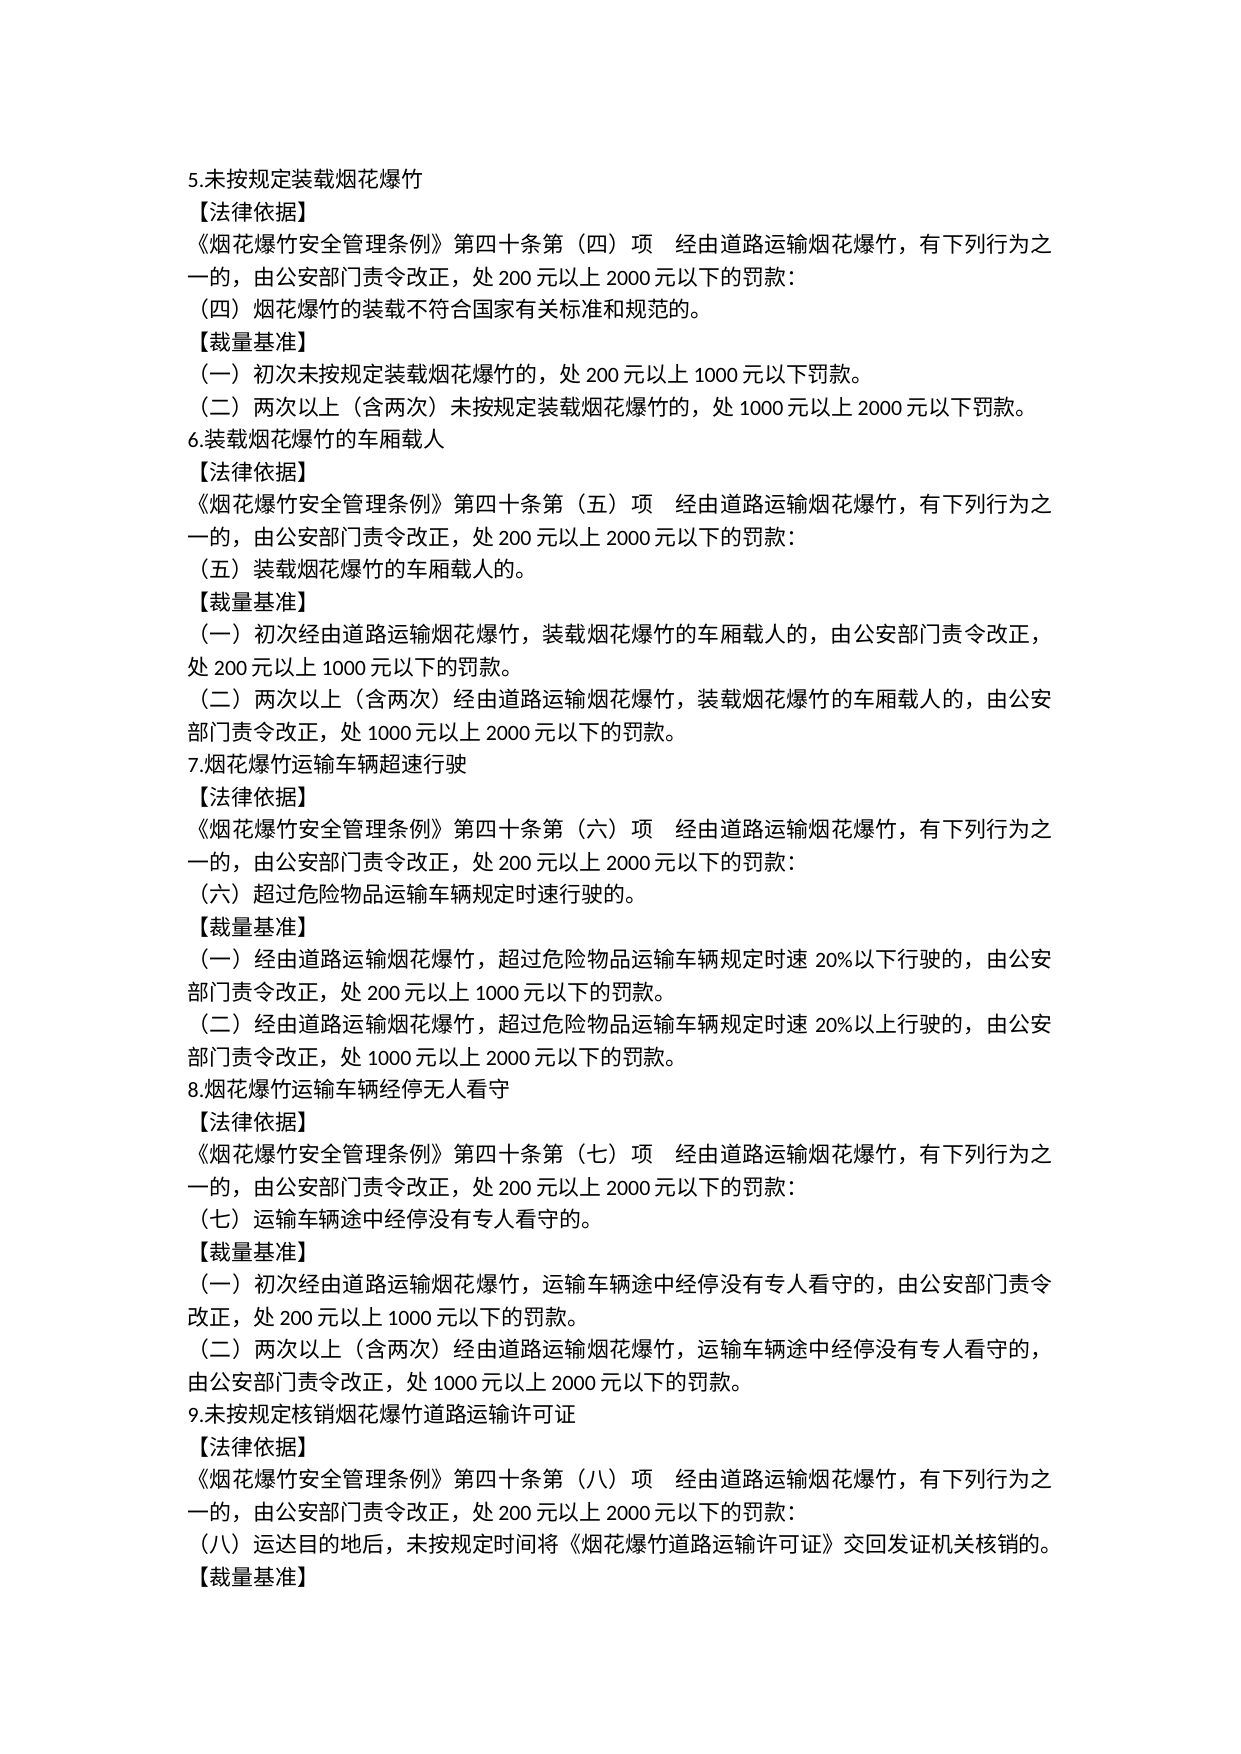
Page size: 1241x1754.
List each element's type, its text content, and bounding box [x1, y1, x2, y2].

text （八）运达目的地后，未按规定时间将《烟花爆竹道路运输许可证》交回发证机关核销的。 [187, 1527, 1053, 1559]
text 7.烟花爆竹运输车辆超速行驶 [187, 747, 1053, 779]
text （七）运输车辆途中经停没有专人看守的。 [187, 1202, 1053, 1234]
text 【裁量基准】 [187, 1559, 1053, 1592]
text （一）初次经由道路运输烟花爆竹，装载烟花爆竹的车厢载人的，由公安部门责令改正，处200元以上1000元以下的罚款。 [187, 617, 1053, 682]
text 【法律依据】 [187, 194, 1053, 227]
text 6.装载烟花爆竹的车厢载人 [187, 422, 1053, 454]
text 【裁量基准】 [187, 584, 1053, 617]
text 《烟花爆竹安全管理条例》第四十条第（七）项 经由道路运输烟花爆竹，有下列行为之一的，由公安部门责令改正，处200元以上2000元以下的罚款： [187, 1137, 1053, 1202]
text 《烟花爆竹安全管理条例》第四十条第（四）项 经由道路运输烟花爆竹，有下列行为之一的，由公安部门责令改正，处200元以上2000元以下的罚款： [187, 227, 1053, 292]
text 【法律依据】 [187, 454, 1053, 487]
text 【法律依据】 [187, 1104, 1053, 1137]
text 【裁量基准】 [187, 909, 1053, 942]
text （二）两次以上（含两次）经由道路运输烟花爆竹，运输车辆途中经停没有专人看守的，由公安部门责令改正，处1000元以上2000元以下的罚款。 [187, 1332, 1053, 1397]
text （一）经由道路运输烟花爆竹，超过危险物品运输车辆规定时速20%以下行驶的，由公安部门责令改正，处200元以上1000元以下的罚款。 [187, 942, 1053, 1007]
text 【裁量基准】 [187, 324, 1053, 357]
text 《烟花爆竹安全管理条例》第四十条第（六）项 经由道路运输烟花爆竹，有下列行为之一的，由公安部门责令改正，处200元以上2000元以下的罚款： [187, 812, 1053, 877]
text 【法律依据】 [187, 1429, 1053, 1462]
text （二）两次以上（含两次）经由道路运输烟花爆竹，装载烟花爆竹的车厢载人的，由公安部门责令改正，处1000元以上2000元以下的罚款。 [187, 682, 1053, 747]
text （六）超过危险物品运输车辆规定时速行驶的。 [187, 877, 1053, 909]
text 8.烟花爆竹运输车辆经停无人看守 [187, 1072, 1053, 1104]
text 《烟花爆竹安全管理条例》第四十条第（八）项 经由道路运输烟花爆竹，有下列行为之一的，由公安部门责令改正，处200元以上2000元以下的罚款： [187, 1462, 1053, 1527]
text （一）初次经由道路运输烟花爆竹，运输车辆途中经停没有专人看守的，由公安部门责令改正，处200元以上1000元以下的罚款。 [187, 1267, 1053, 1332]
text （一）初次未按规定装载烟花爆竹的，处200元以上1000元以下罚款。 [187, 357, 1053, 389]
text 5.未按规定装载烟花爆竹 [187, 162, 1053, 194]
text （五）装载烟花爆竹的车厢载人的。 [187, 552, 1053, 584]
text 【裁量基准】 [187, 1234, 1053, 1267]
text 9.未按规定核销烟花爆竹道路运输许可证 [187, 1397, 1053, 1429]
text （四）烟花爆竹的装载不符合国家有关标准和规范的。 [187, 292, 1053, 324]
text （二）两次以上（含两次）未按规定装载烟花爆竹的，处1000元以上2000元以下罚款。 [187, 389, 1053, 422]
text （二）经由道路运输烟花爆竹，超过危险物品运输车辆规定时速20%以上行驶的，由公安部门责令改正，处1000元以上2000元以下的罚款。 [187, 1007, 1053, 1072]
text 《烟花爆竹安全管理条例》第四十条第（五）项 经由道路运输烟花爆竹，有下列行为之一的，由公安部门责令改正，处200元以上2000元以下的罚款： [187, 487, 1053, 552]
text 【法律依据】 [187, 779, 1053, 812]
